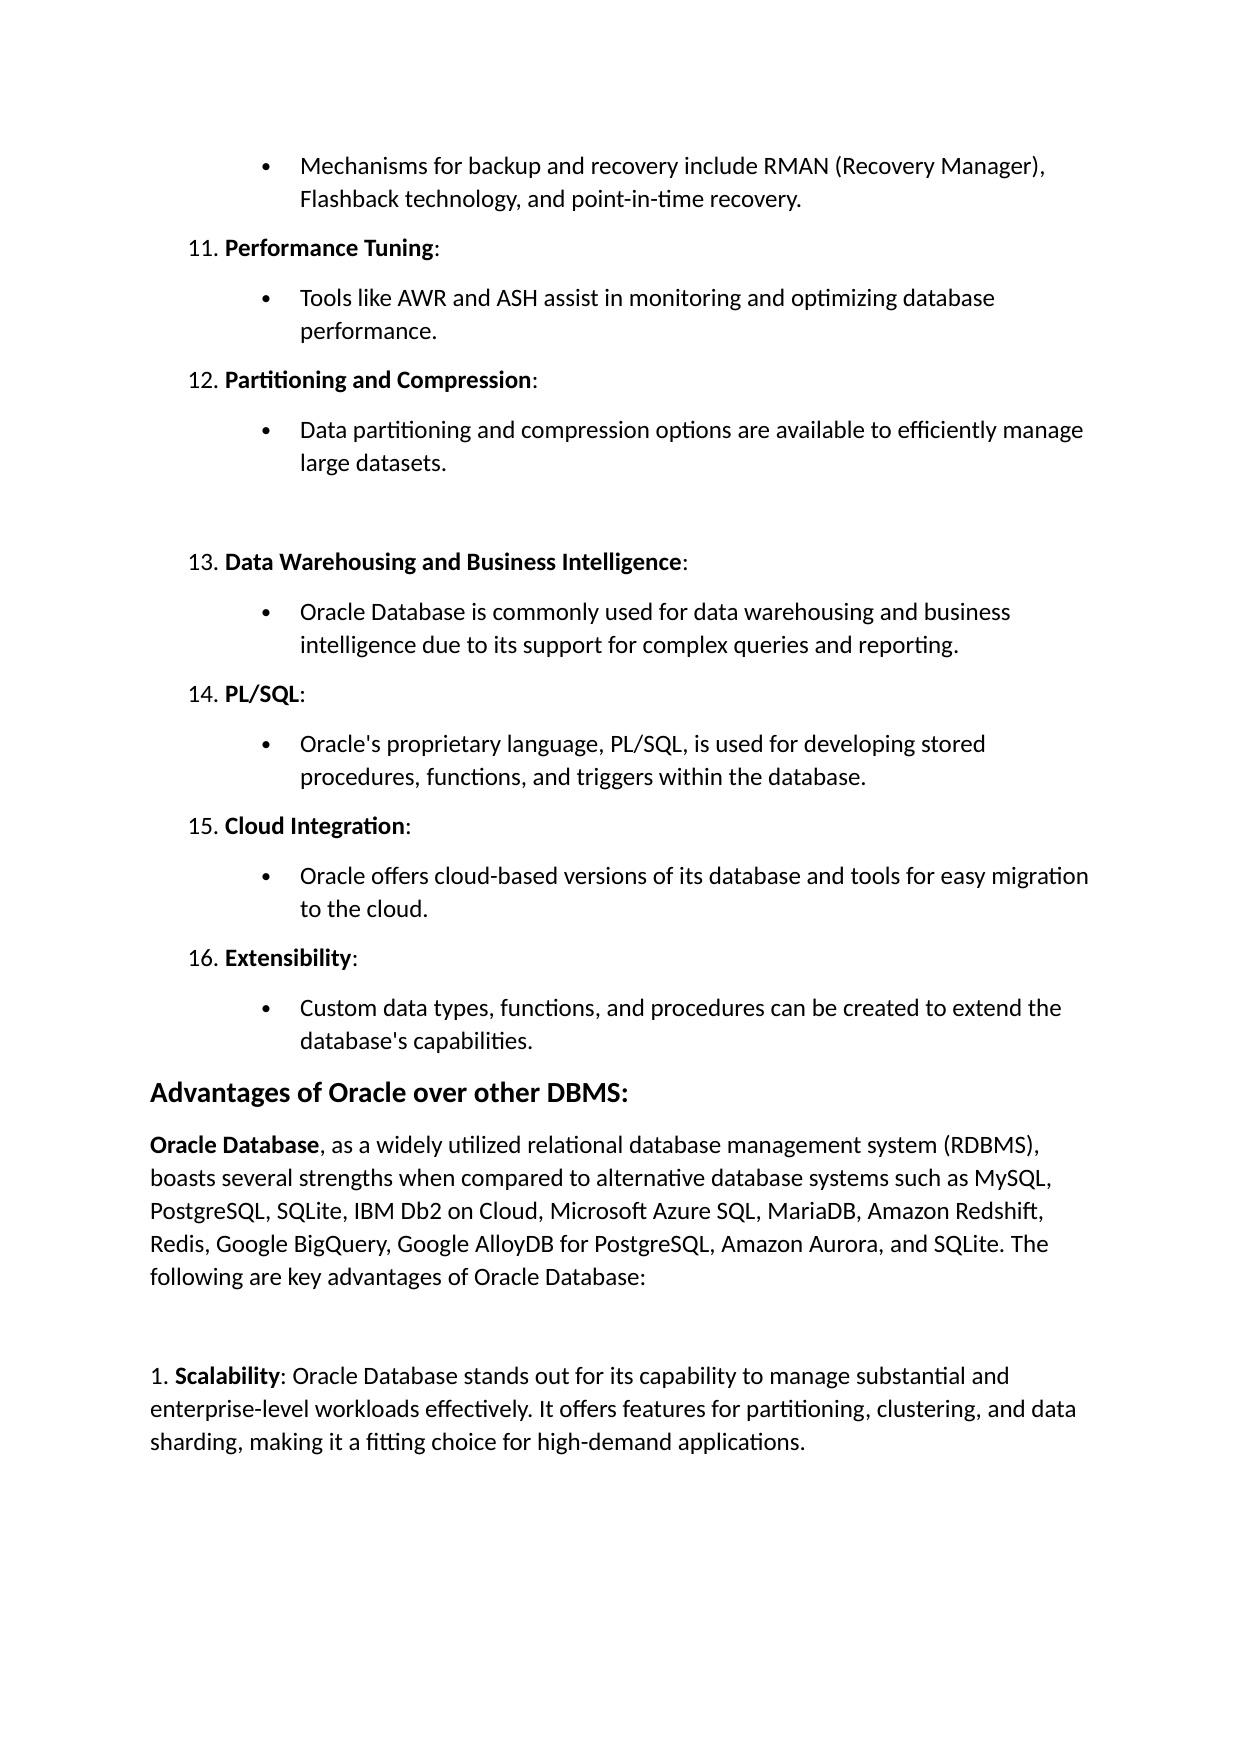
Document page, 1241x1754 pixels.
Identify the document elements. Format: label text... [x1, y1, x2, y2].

list PL/SQL: [187, 678, 1090, 709]
list Performance Tuning: [187, 232, 1090, 263]
text Advantages of Oracle over other DBMS: [150, 1074, 1090, 1110]
list Oracle's proprietary language, PL/SQL, is used for developing stored procedures, functions, and triggers within the database. [262, 728, 1090, 791]
text 1. Scalability: Oracle Database stands out for its capability to manage substantial and enterprise-level workloads effectively. It offers features for partitioning, clustering, and data sharding, making it a fitting choice for high-demand applications. [150, 1361, 1090, 1457]
text Oracle Database, as a widely utilized relational database management system (RDBMS), boasts several strengths when compared to alternative database systems such as MySQL, PostgreSQL, SQLite, IBM Db2 on Cloud, Microsoft Azure SQL, MariaDB, Amazon Redshift, Redis, Google BigQuery, Google AlloyDB for PostgreSQL, Amazon Aurora, and SQLite. The following are key advantages of Oracle Database: [150, 1130, 1090, 1292]
list Oracle Database is commonly used for data warehousing and business intelligence due to its support for complex queries and reporting. [262, 596, 1090, 659]
list Oracle offers cloud-based versions of its database and tools for easy migration to the cloud. [262, 860, 1090, 923]
list Partitioning and Compression: [187, 364, 1090, 395]
list Tools like AWR and ASH assist in monitoring and optimizing database performance. [262, 282, 1090, 346]
list Data Warehousing and Business Intelligence: [187, 546, 1090, 577]
list Extensibility: [187, 942, 1090, 973]
list Cloud Integration: [187, 810, 1090, 841]
list Custom data types, functions, and procedures can be created to extend the database's capabilities. [262, 992, 1090, 1056]
list Data partitioning and compression options are available to efficiently manage large datasets. [262, 414, 1090, 478]
list Mechanisms for backup and recovery include RMAN (Recovery Manager), Flashback technology, and point-in-time recovery. [262, 150, 1090, 213]
